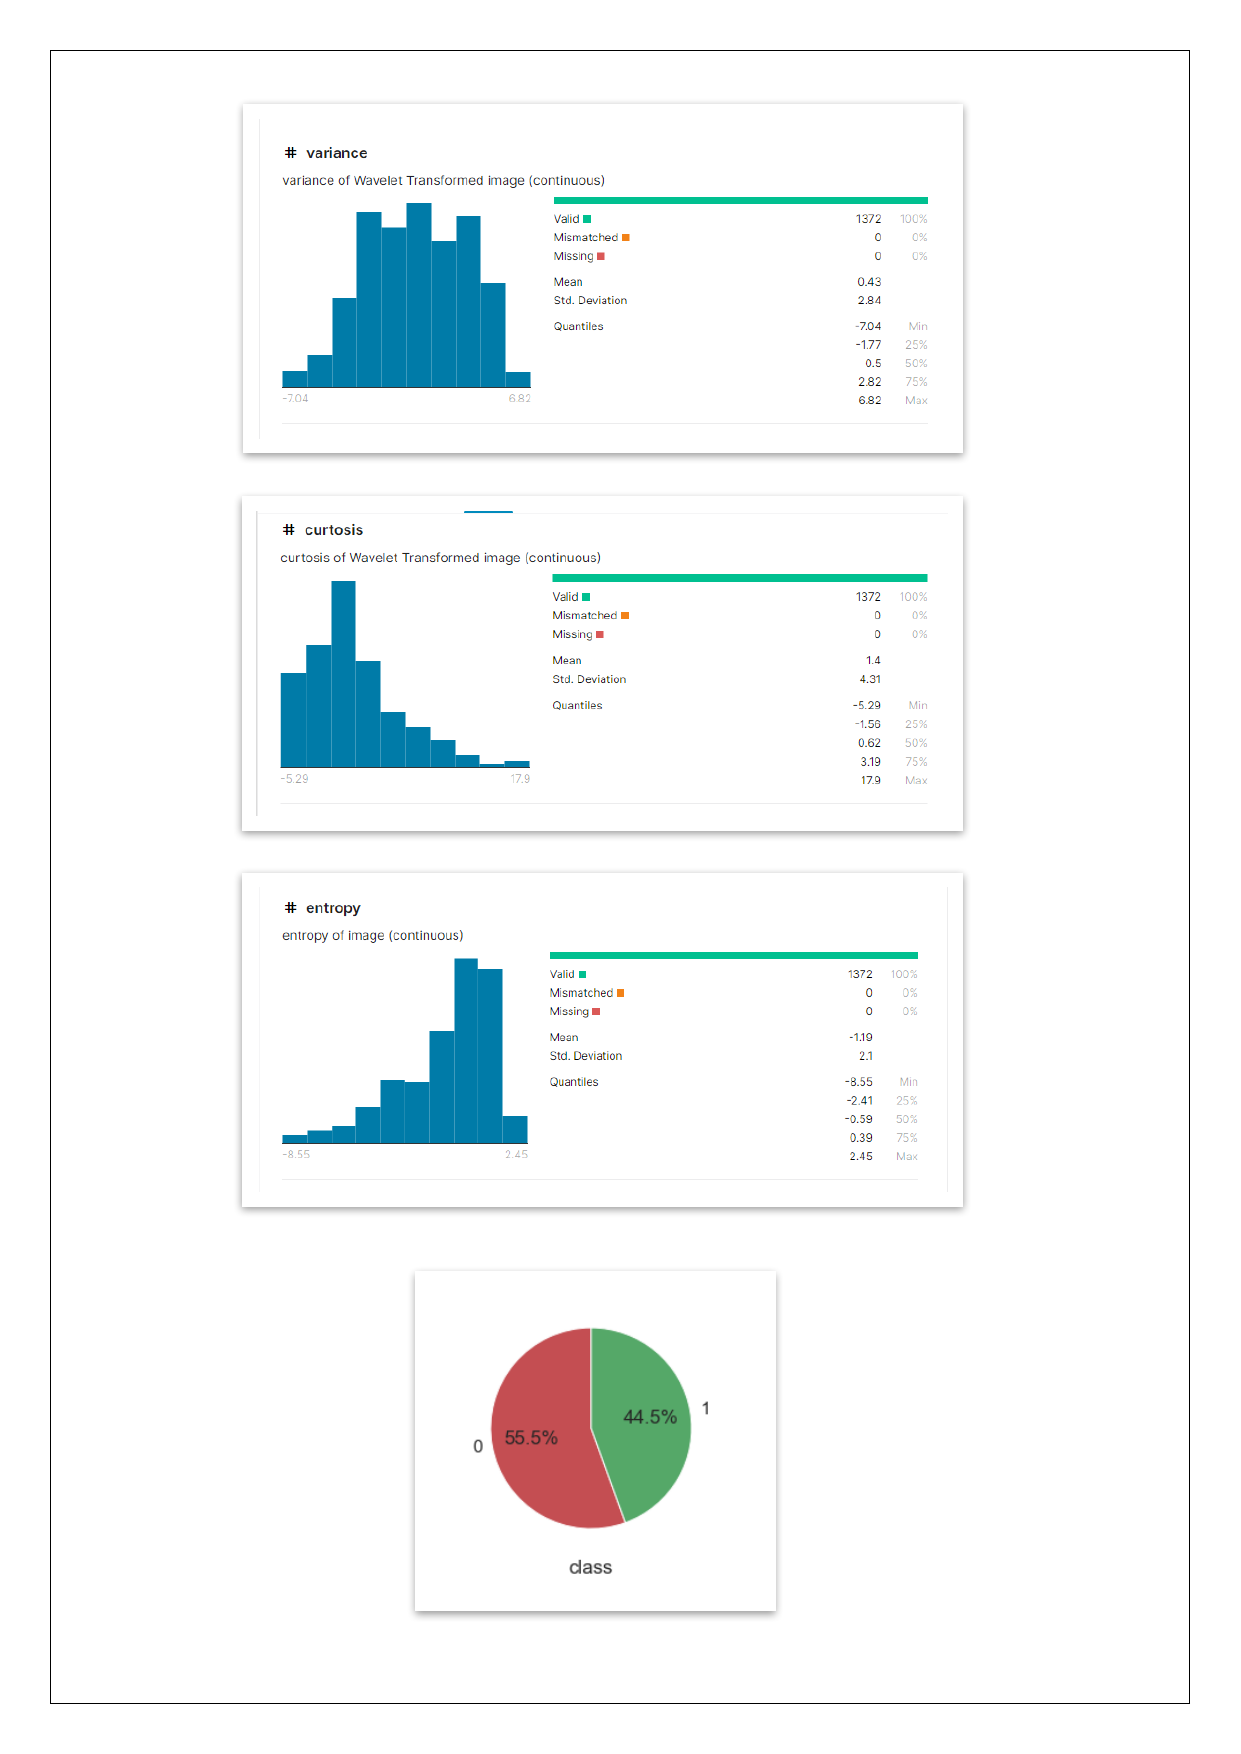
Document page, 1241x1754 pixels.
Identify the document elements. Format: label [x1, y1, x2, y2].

picture [258, 119, 948, 439]
picture [256, 887, 948, 1192]
picture [256, 511, 948, 816]
picture [430, 1286, 761, 1597]
